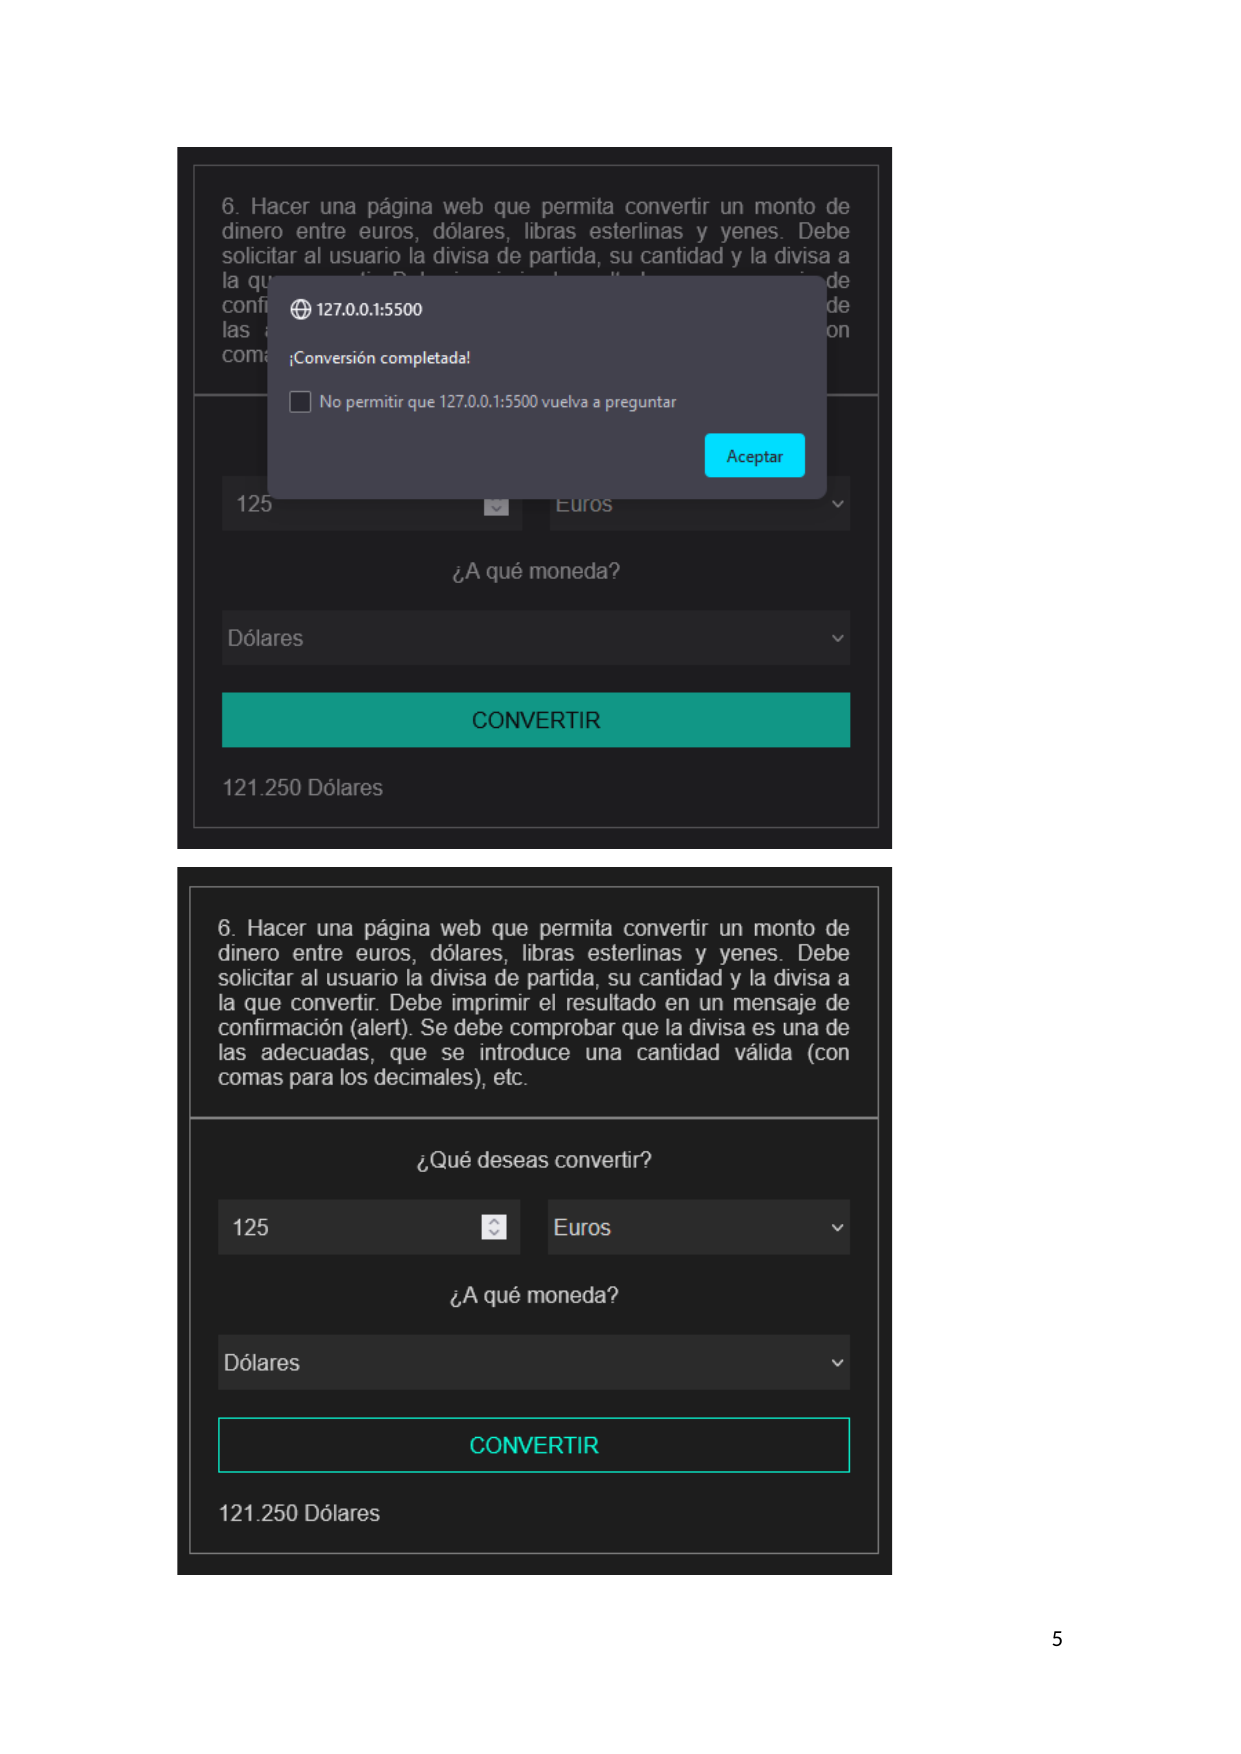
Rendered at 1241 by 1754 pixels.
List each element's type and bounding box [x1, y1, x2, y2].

picture [177, 147, 893, 849]
picture [177, 867, 893, 1575]
